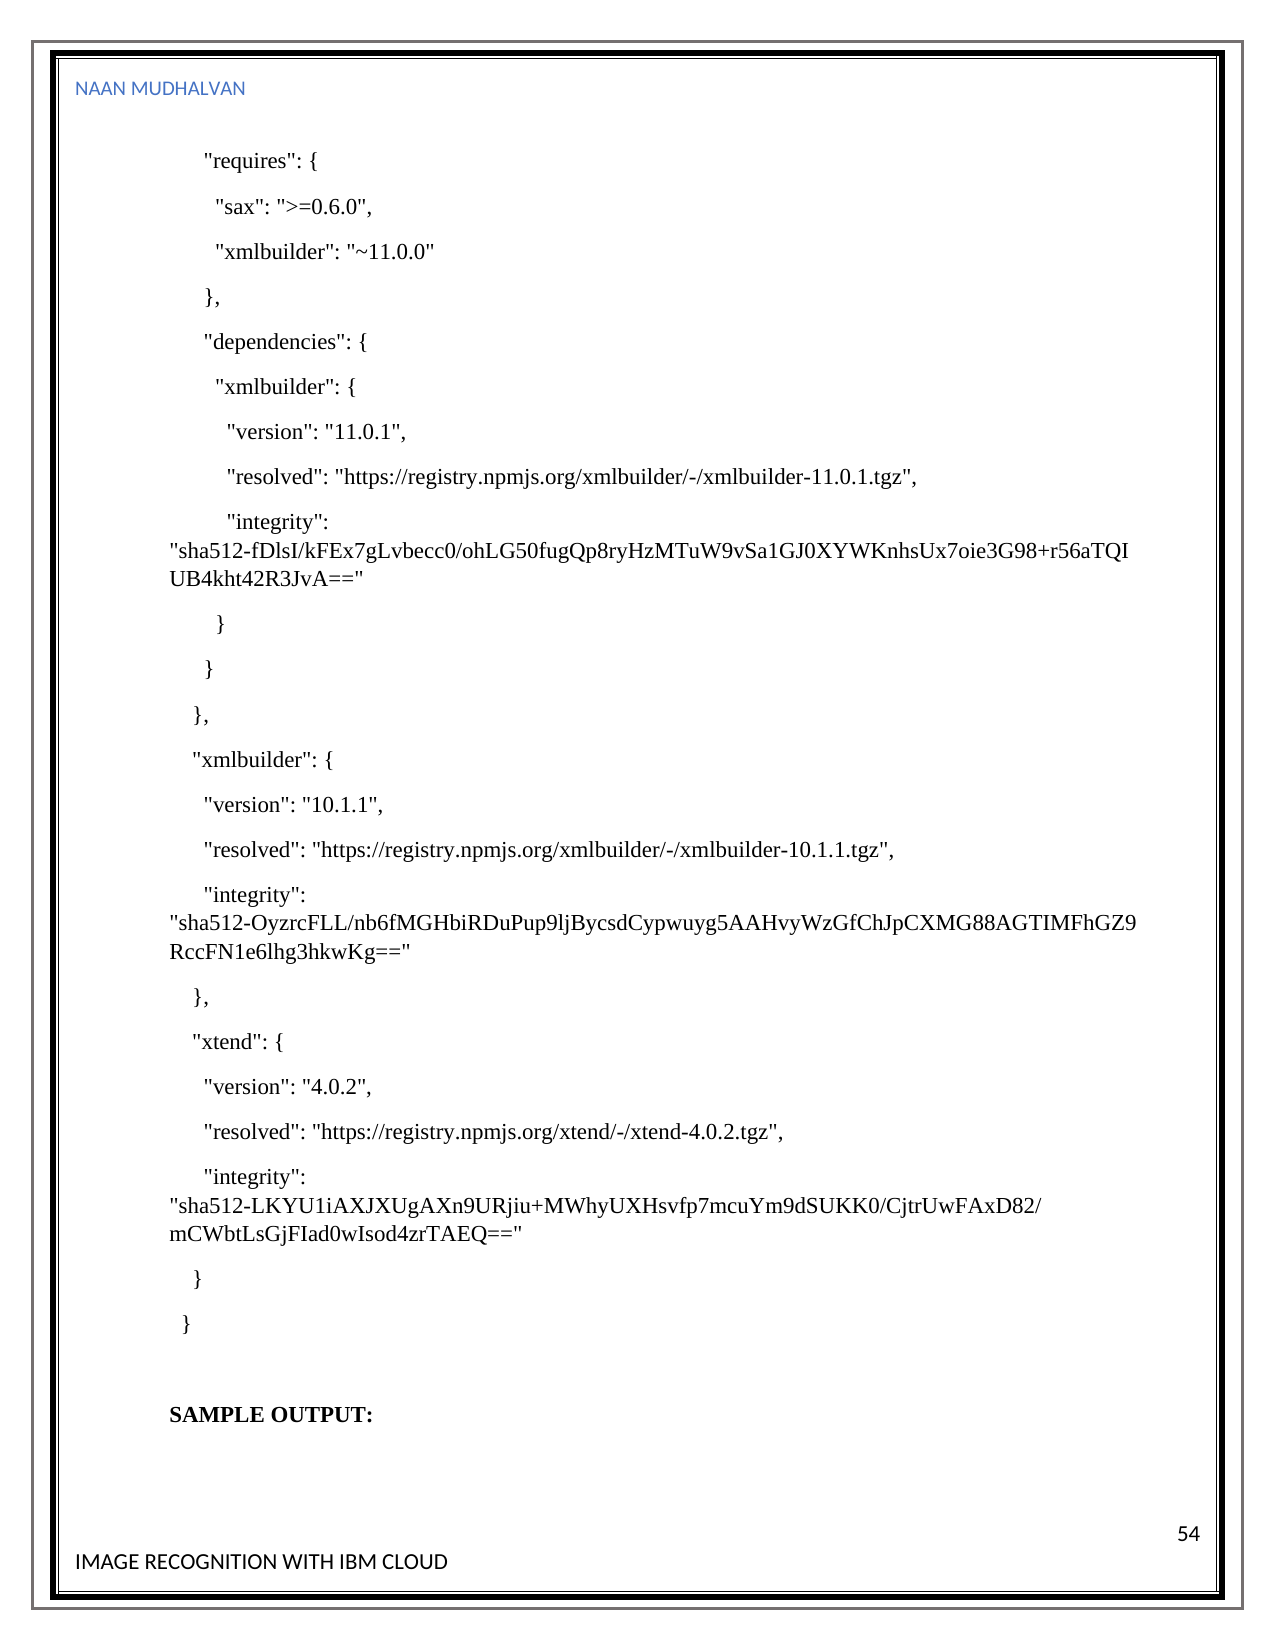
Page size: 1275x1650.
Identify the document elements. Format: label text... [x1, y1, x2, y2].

text "xmlbuilder": "~11.0.0" [169, 238, 1137, 264]
text "sax": ">=0.6.0", [169, 193, 1137, 219]
text "version": "11.0.1", [169, 418, 1137, 444]
text "resolved": "https://registry.npmjs.org/xmlbuilder/-/xmlbuilder-11.0.1.tgz", [169, 463, 1137, 490]
text "integrity": "sha512-LKYU1iAXJXUgAXn9URjiu+MWhyUXHsvfp7mcuYm9dSUKK0/CjtrUwFAxD82/mCWbtLsGjFIad0wIsod4zrTAEQ==" [169, 1163, 1137, 1247]
text "dependencies": { [169, 328, 1137, 354]
text }, [169, 283, 1137, 309]
text } [169, 656, 1137, 682]
text "integrity": "sha512-fDlsI/kFEx7gLvbecc0/ohLG50fugQp8ryHzMTuW9vSa1GJ0XYWKnhsUx7oie3G98+r56aTQIUB4kht42R3JvA==" [169, 508, 1137, 592]
text "xmlbuilder": { [169, 746, 1137, 772]
text SAMPLE OUTPUT: [169, 1401, 1137, 1427]
text }, [169, 983, 1137, 1009]
text } [169, 1265, 1137, 1292]
text } [169, 610, 1137, 637]
text "integrity": "sha512-OyzrcFLL/nb6fMGHbiRDuPup9ljBycsdCypwuyg5AAHvyWzGfChJpCXMG88AGTIMFhGZ9RccFN1e6lhg3hkwKg==" [169, 881, 1137, 964]
text "requires": { [169, 148, 1137, 174]
text "version": "10.1.1", [169, 791, 1137, 817]
text "resolved": "https://registry.npmjs.org/xmlbuilder/-/xmlbuilder-10.1.1.tgz", [169, 836, 1137, 862]
text "version": "4.0.2", [169, 1073, 1137, 1099]
text } [169, 1311, 1137, 1337]
text "xmlbuilder": { [169, 373, 1137, 399]
text "xtend": { [169, 1028, 1137, 1054]
text }, [169, 701, 1137, 727]
text "resolved": "https://registry.npmjs.org/xtend/-/xtend-4.0.2.tgz", [169, 1118, 1137, 1145]
